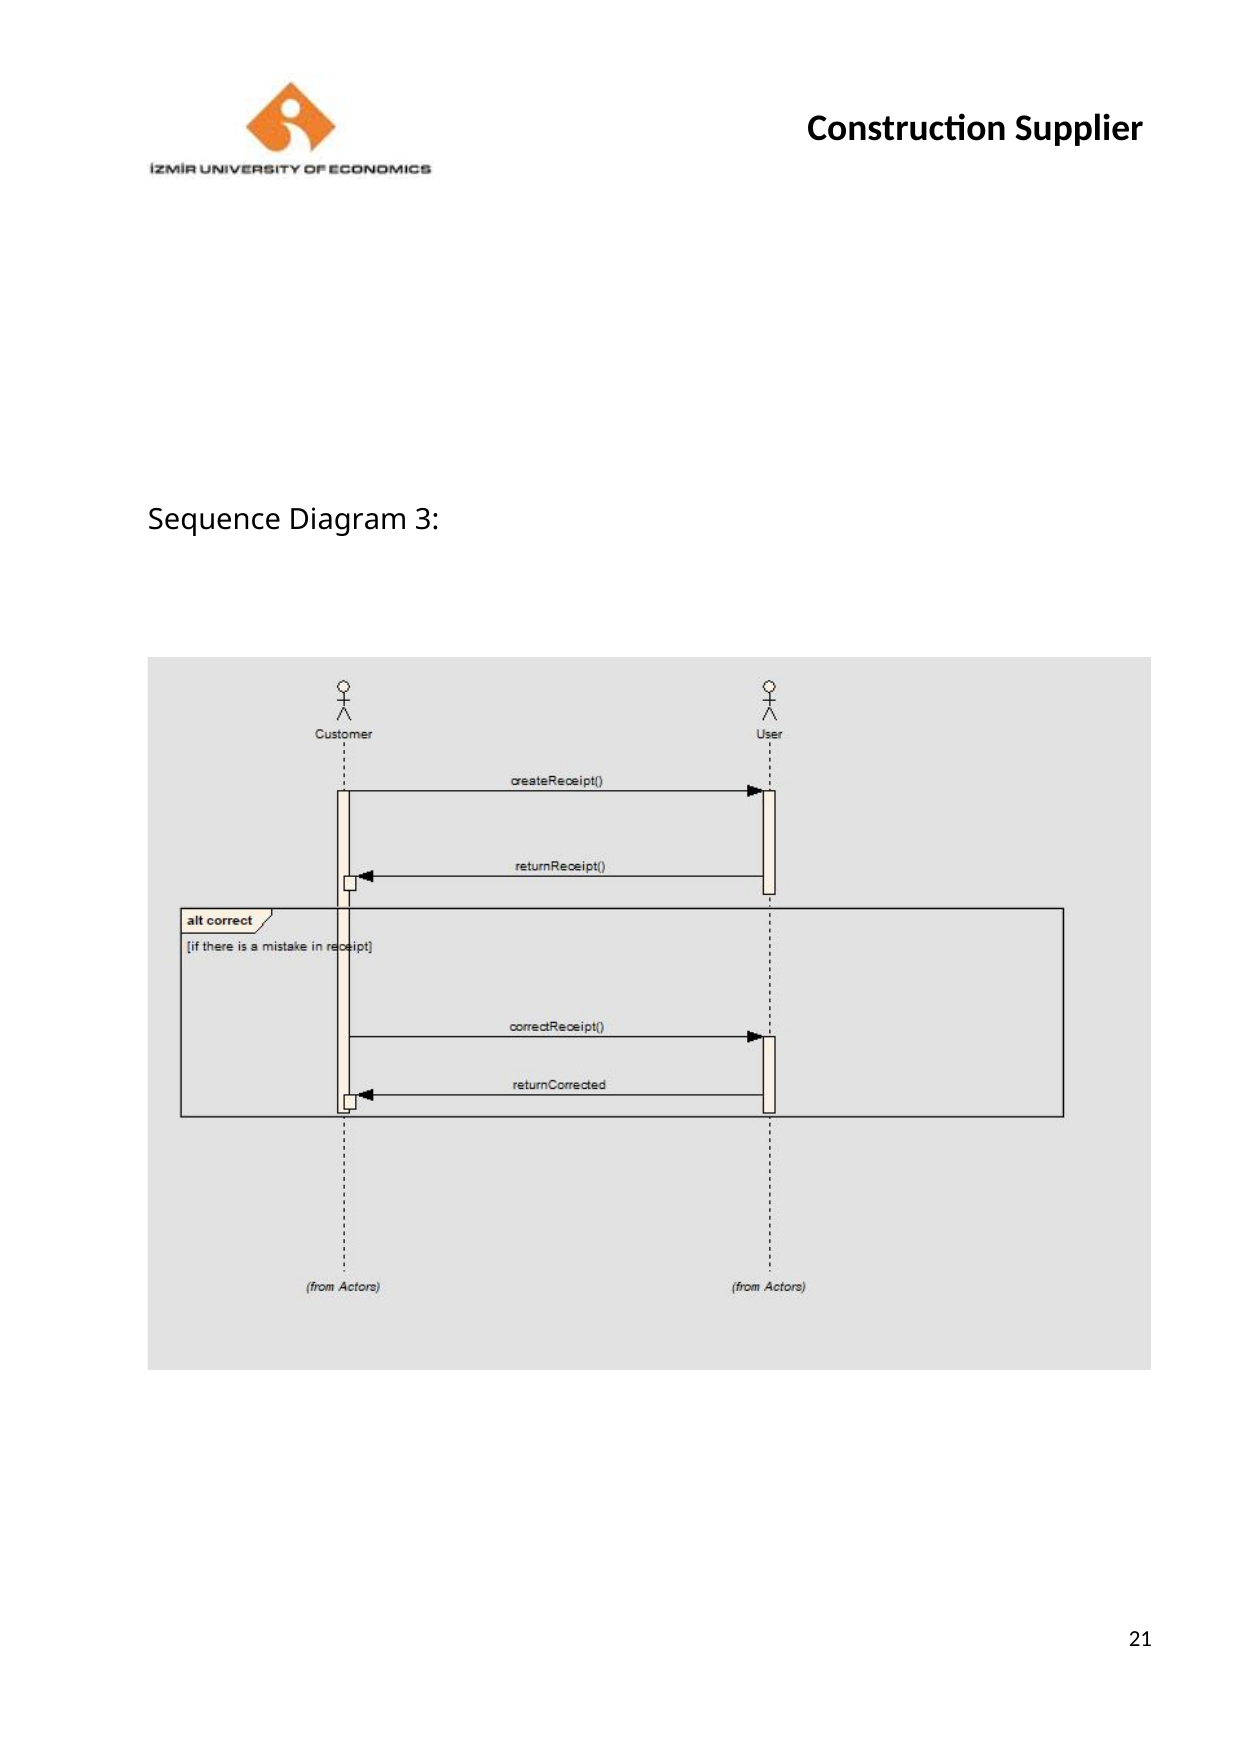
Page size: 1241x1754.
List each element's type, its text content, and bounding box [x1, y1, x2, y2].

picture [147, 657, 1151, 1370]
picture [147, 73, 434, 179]
text Sequence Diagram 3: [148, 498, 1152, 538]
